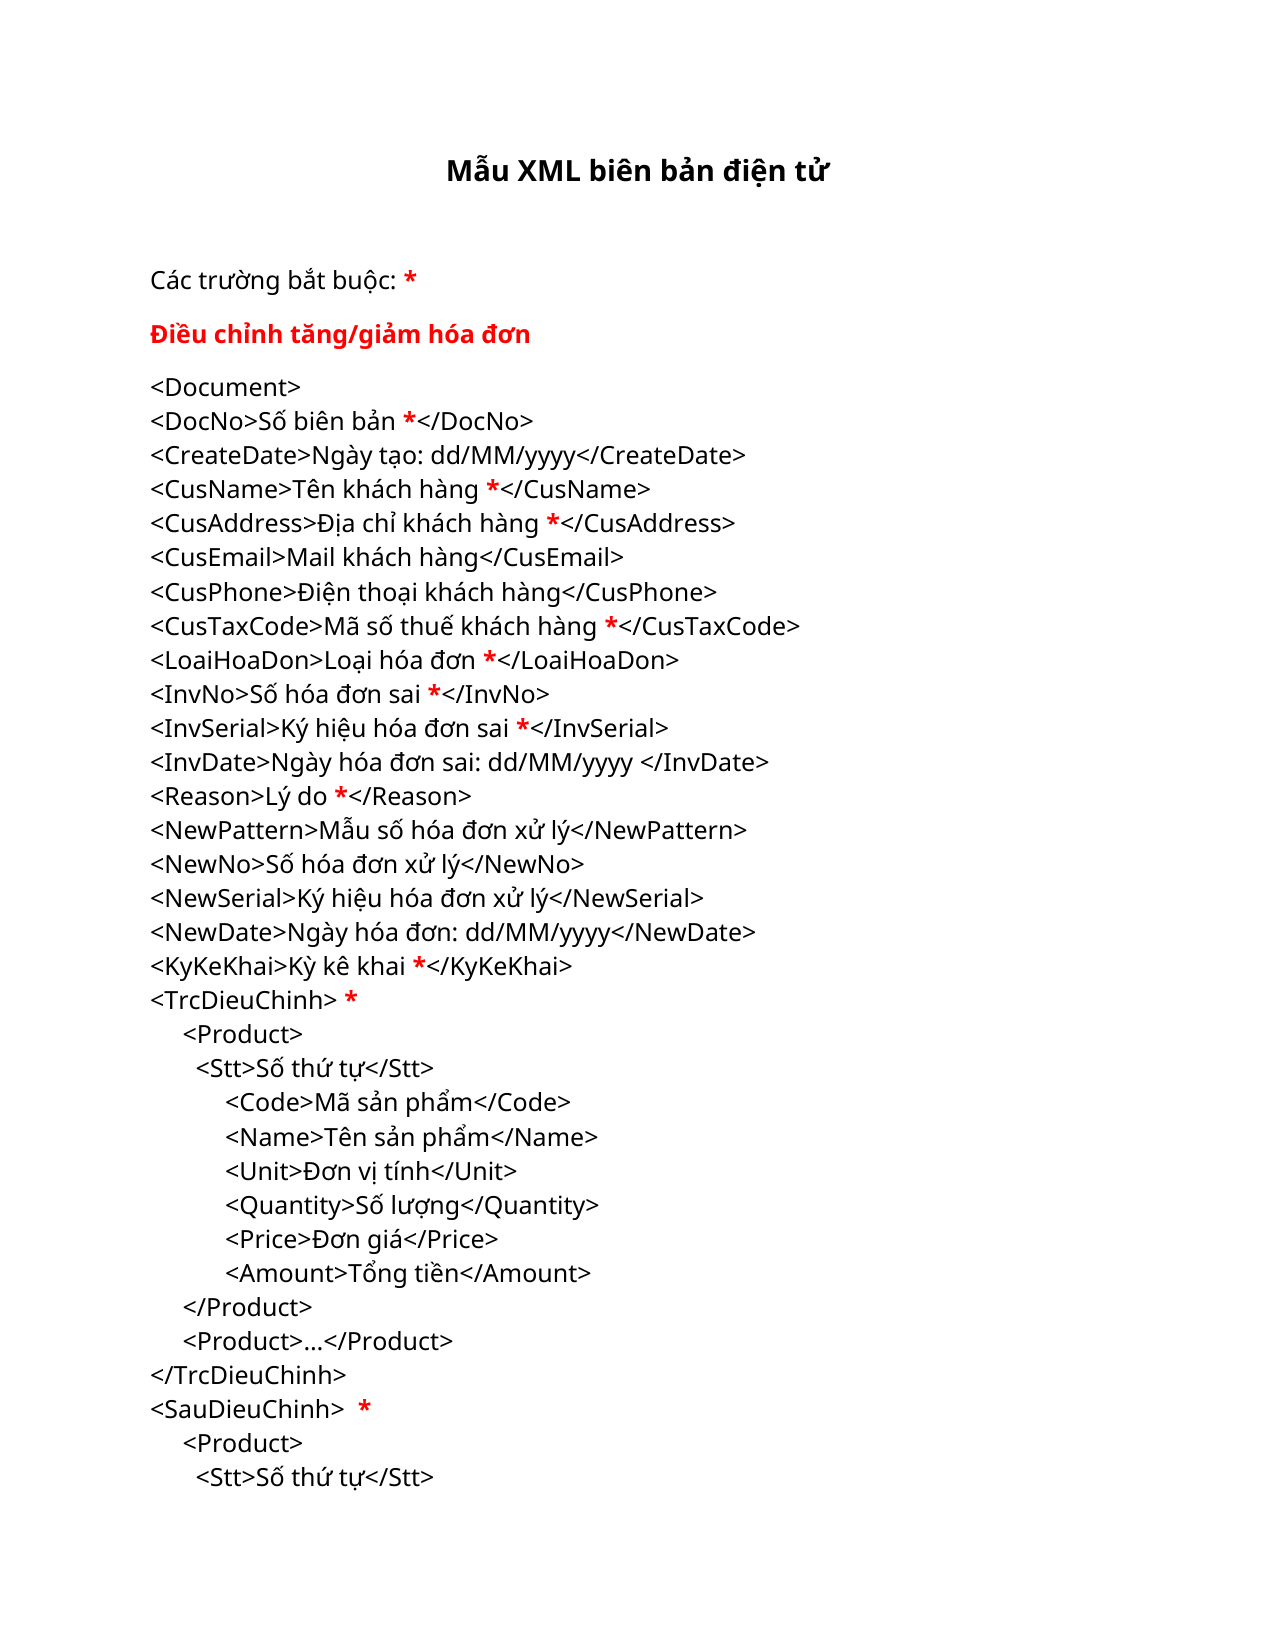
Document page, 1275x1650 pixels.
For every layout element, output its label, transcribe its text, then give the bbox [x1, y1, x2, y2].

text <Price>Đơn giá</Price> [150, 1221, 1125, 1255]
text <LoaiHoaDon>Loại hóa đơn *</LoaiHoaDon> [150, 642, 1125, 676]
text <InvSerial>Ký hiệu hóa đơn sai *</InvSerial> [150, 710, 1125, 744]
text <InvNo>Số hóa đơn sai *</InvNo> [150, 676, 1125, 710]
text <Unit>Đơn vị tính</Unit> [150, 1153, 1125, 1187]
text Các trường bắt buộc: * [150, 263, 1125, 297]
text <DocNo>Số biên bản *</DocNo> [150, 404, 1125, 438]
text <KyKeKhai>Kỳ kê khai *</KyKeKhai> [150, 949, 1125, 983]
text <NewDate>Ngày hóa đơn: dd/MM/yyyy</NewDate> [150, 915, 1125, 949]
text <Stt>Số thứ tự</Stt> [150, 1051, 1125, 1085]
text </TrcDieuChinh> [150, 1358, 1125, 1392]
text <CusTaxCode>Mã số thuế khách hàng *</CusTaxCode> [150, 608, 1125, 642]
text <Reason>Lý do *</Reason> [150, 778, 1125, 813]
text <Amount>Tổng tiền</Amount> [150, 1255, 1125, 1289]
text <Name>Tên sản phẩm</Name> [150, 1119, 1125, 1153]
text <Product> [150, 1426, 1125, 1460]
text <CusEmail>Mail khách hàng</CusEmail> [150, 540, 1125, 574]
text <CusName>Tên khách hàng *</CusName> [150, 472, 1125, 506]
text <Code>Mã sản phẩm</Code> [150, 1085, 1125, 1119]
text <NewPattern>Mẫu số hóa đơn xử lý</NewPattern> [150, 813, 1125, 847]
text </Product> [150, 1289, 1125, 1323]
text <CusAddress>Địa chỉ khách hàng *</CusAddress> [150, 506, 1125, 540]
text <NewSerial>Ký hiệu hóa đơn xử lý</NewSerial> [150, 881, 1125, 915]
text Điều chỉnh tăng/giảm hóa đơn [150, 316, 1125, 350]
text <Document> [150, 370, 1125, 404]
text <SauDieuChinh> * [150, 1392, 1125, 1426]
text <TrcDieuChinh> * [150, 983, 1125, 1017]
text <InvDate>Ngày hóa đơn sai: dd/MM/yyyy </InvDate> [150, 744, 1125, 778]
text <CreateDate>Ngày tạo: dd/MM/yyyy</CreateDate> [150, 438, 1125, 472]
text Mẫu XML biên bản điện tử [150, 150, 1125, 190]
text <Stt>Số thứ tự</Stt> [150, 1460, 1125, 1494]
text <Product>…</Product> [150, 1323, 1125, 1358]
text <Quantity>Số lượng</Quantity> [150, 1187, 1125, 1221]
text <NewNo>Số hóa đơn xử lý</NewNo> [150, 847, 1125, 881]
text <CusPhone>Điện thoại khách hàng</CusPhone> [150, 574, 1125, 608]
text <Product> [150, 1017, 1125, 1051]
